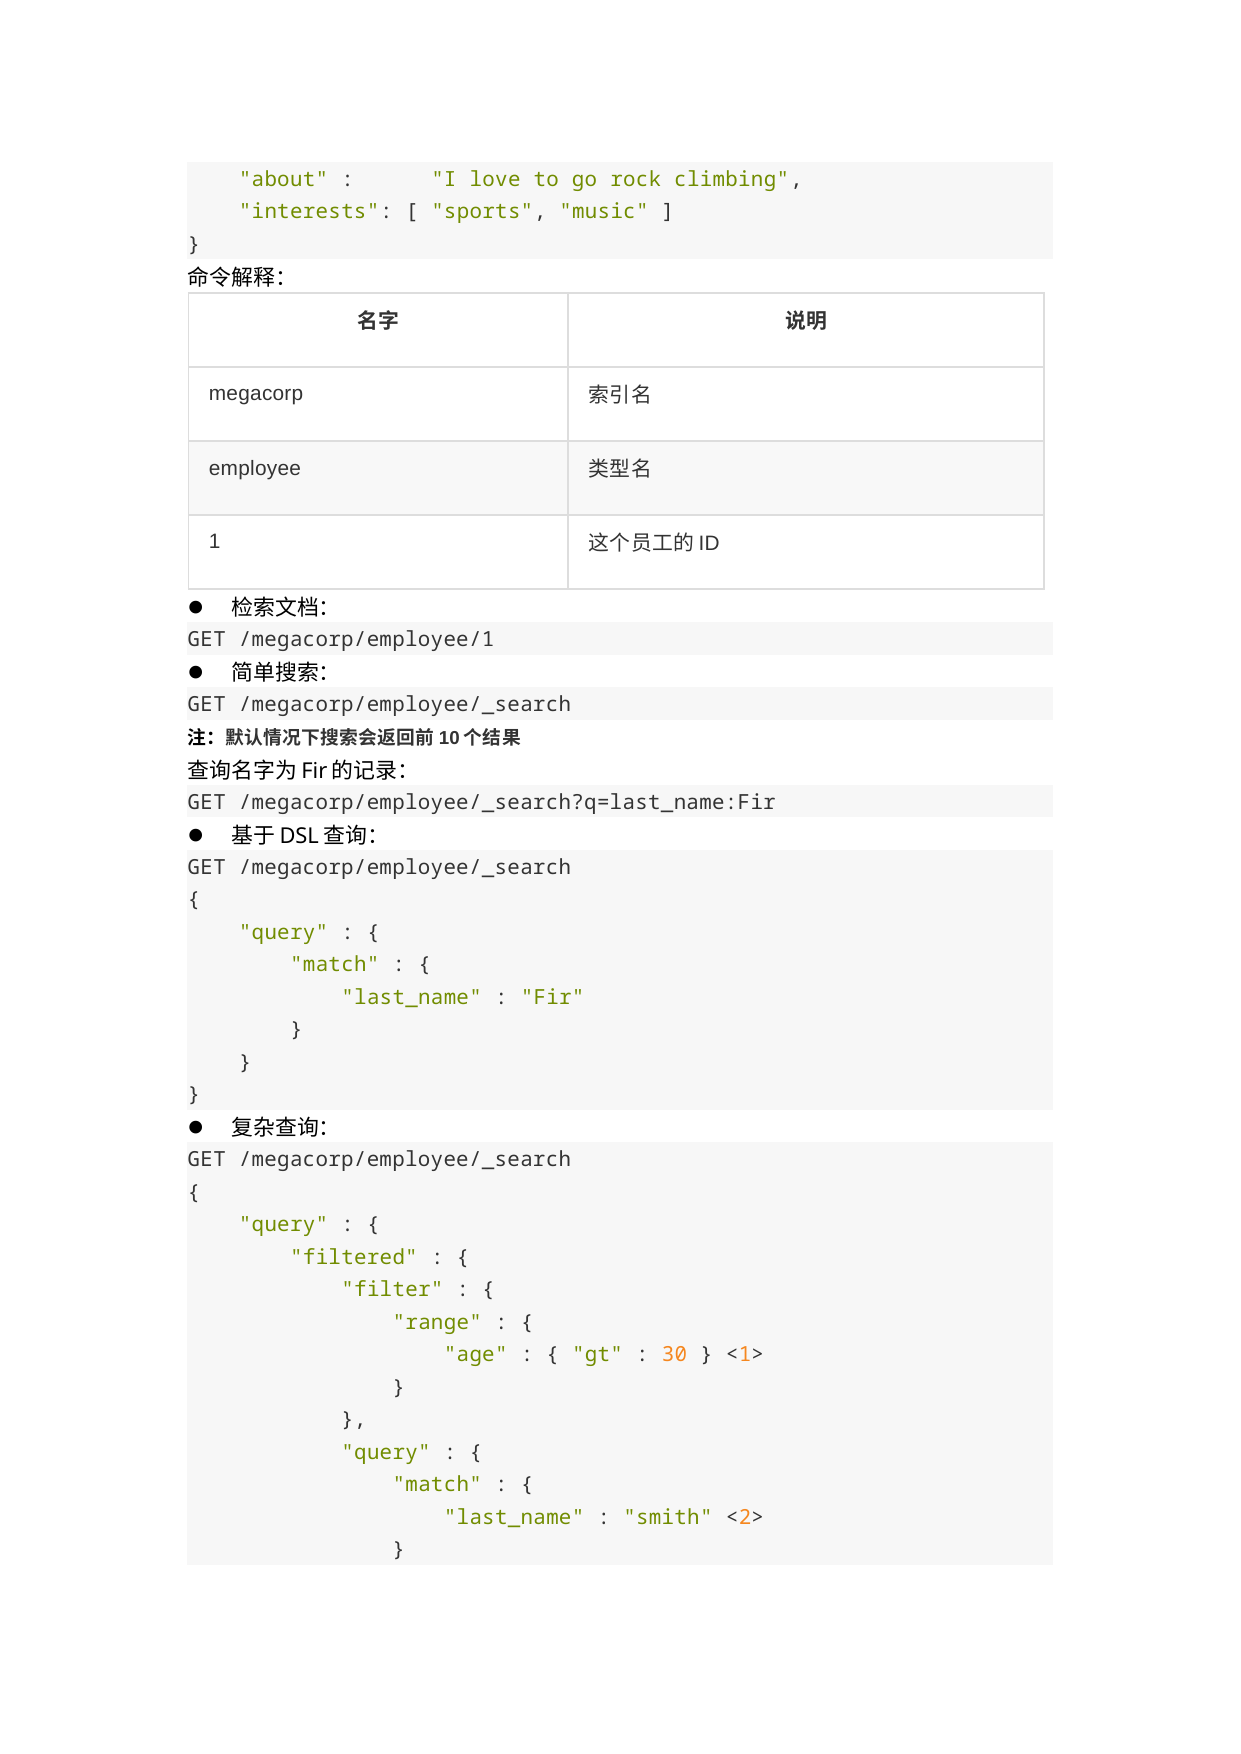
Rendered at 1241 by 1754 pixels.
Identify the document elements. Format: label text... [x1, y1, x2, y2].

list 简单搜索： [187, 655, 1053, 687]
text GET /megacorp/employee/_search [187, 687, 1053, 720]
text GET /megacorp/employee/_search [187, 850, 1053, 882]
text } [187, 227, 1053, 259]
list 基于DSL查询： [187, 817, 1053, 850]
text "last_name" : "Fir" [187, 980, 1053, 1012]
text } [187, 1532, 1053, 1565]
text "match" : { [187, 947, 1053, 980]
text "interests": [ "sports", "music" ] [187, 194, 1053, 227]
text "query" : { [187, 915, 1053, 947]
text "query" : { [187, 1435, 1053, 1467]
text } [187, 1012, 1053, 1045]
text "query" : { [187, 1207, 1053, 1240]
text "last_name" : "smith" <2> [187, 1500, 1053, 1532]
text "filter" : { [187, 1272, 1053, 1305]
text GET /megacorp/employee/_search?q=last_name:Fir [187, 785, 1053, 817]
text } [187, 1045, 1053, 1077]
text "age" : { "gt" : 30 } <1> [187, 1337, 1053, 1370]
text "about" : "I love to go rock climbing", [187, 162, 1053, 194]
text "filtered" : { [187, 1240, 1053, 1272]
text { [187, 1175, 1053, 1207]
table_cell 类型名 [569, 442, 1043, 514]
text 查询名字为Fir的记录： [187, 752, 1053, 785]
list 复杂查询： [187, 1110, 1053, 1142]
text GET /megacorp/employee/_search [187, 1142, 1053, 1175]
text } [187, 1370, 1053, 1402]
table_cell 1 [189, 516, 567, 588]
text "match" : { [187, 1467, 1053, 1500]
text }, [187, 1402, 1053, 1435]
text 注：默认情况下搜索会返回前10个结果 [187, 720, 1053, 752]
table_cell megacorp [189, 368, 567, 440]
list 检索文档： [187, 590, 1053, 622]
text } [187, 1077, 1053, 1110]
table_cell employee [189, 442, 567, 514]
table_cell 这个员工的ID [569, 516, 1043, 588]
text "range" : { [187, 1305, 1053, 1337]
table_header 说明 [569, 294, 1043, 366]
table_cell 索引名 [569, 368, 1043, 440]
text 命令解释： [187, 259, 1053, 292]
table_header 名字 [189, 294, 567, 366]
text { [187, 882, 1053, 915]
text GET /megacorp/employee/1 [187, 622, 1053, 655]
